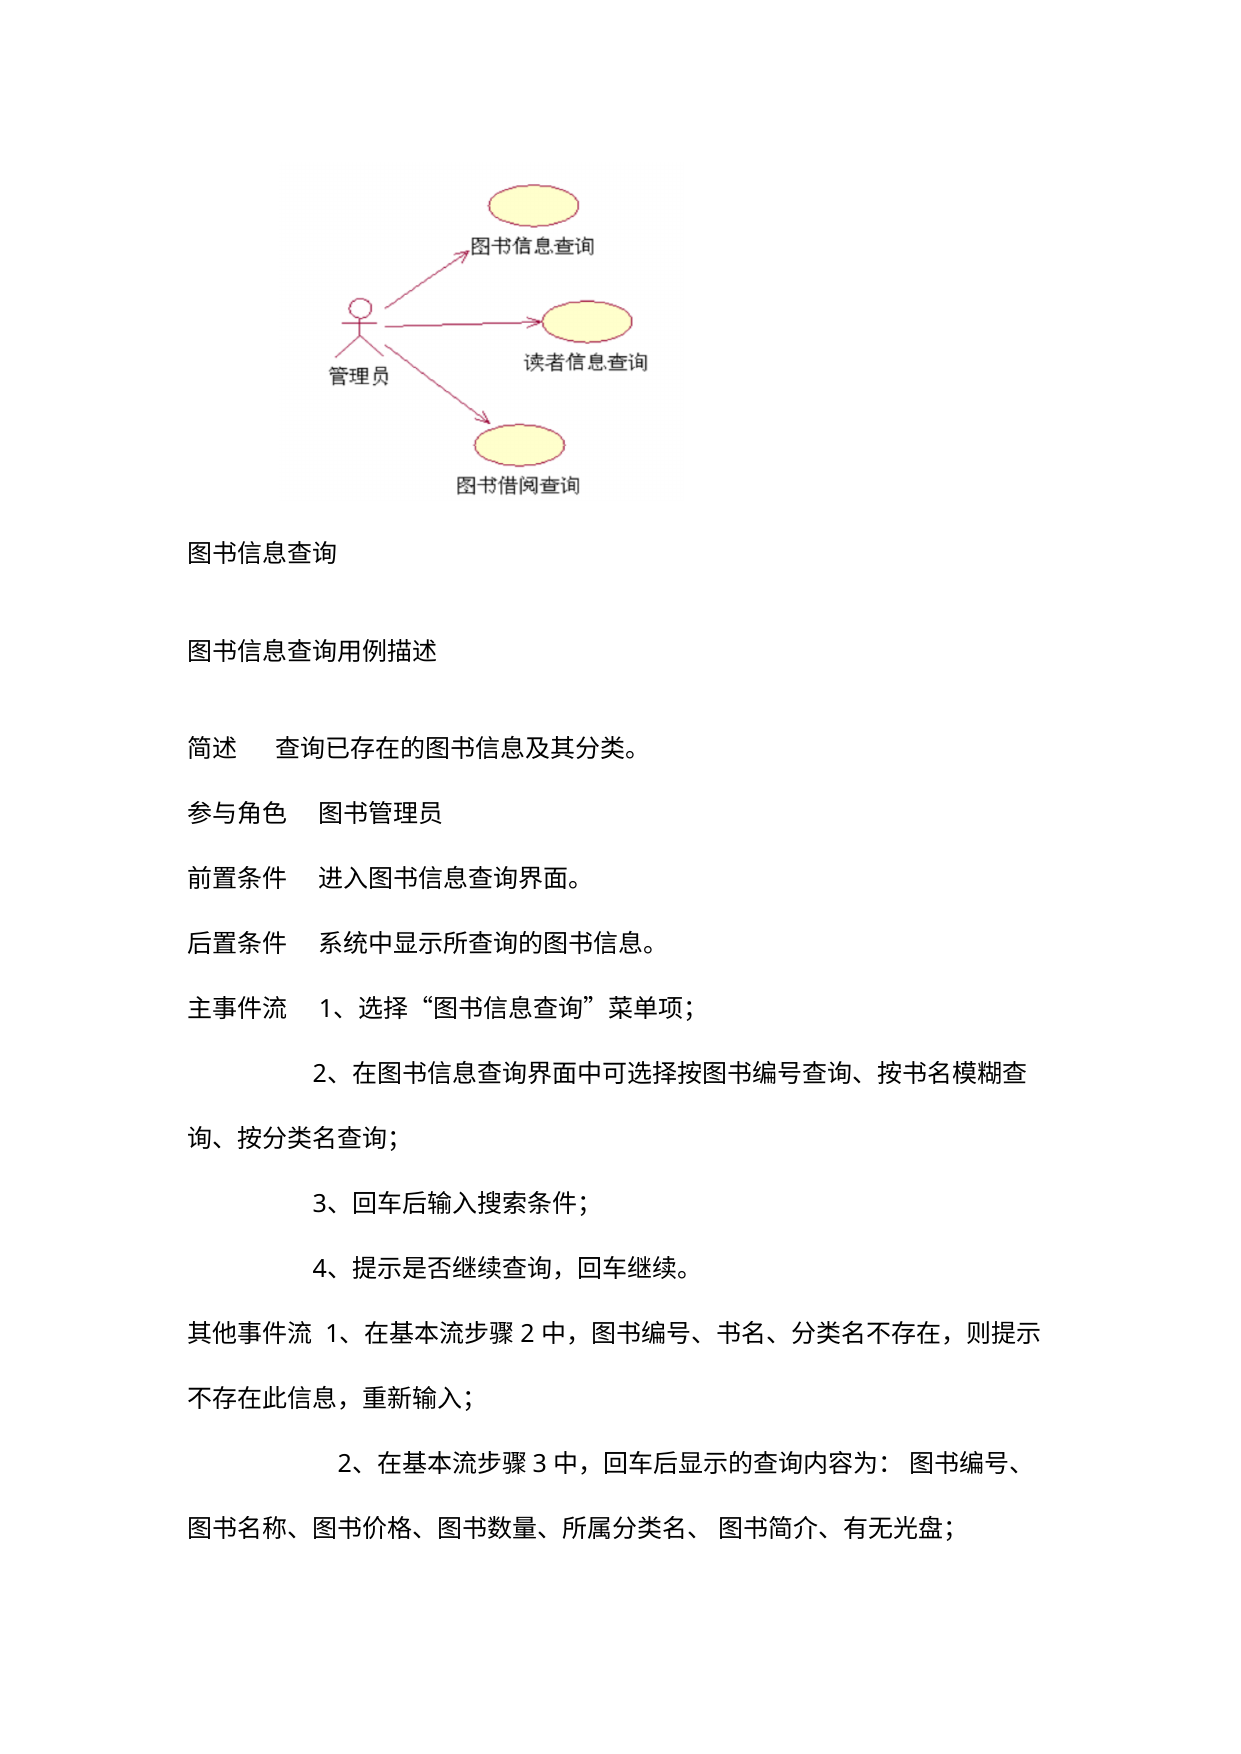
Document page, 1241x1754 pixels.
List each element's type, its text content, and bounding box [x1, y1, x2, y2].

list 询、按分类名查询； [187, 1104, 1053, 1169]
list 前置条件 进入图书信息查询界面。 [187, 844, 1053, 909]
picture [278, 162, 684, 501]
list 简述 查询已存在的图书信息及其分类。 [187, 714, 1053, 779]
list 图书信息查询 [187, 519, 1053, 584]
list 2、在基本流步骤 3 中，回车后显示的查询内容为： 图书编号、 图书名称、图书价格、图书数量、所属分类名、 图书简介、有无光盘； [187, 1429, 1053, 1559]
list 主事件流 1、选择“图书信息查询”菜单项； [187, 974, 1053, 1039]
list 4、提示是否继续查询，回车继续。 [187, 1234, 1053, 1299]
list 参与角色 图书管理员 [187, 779, 1053, 844]
list 2、在图书信息查询界面中可选择按图书编号查询、按书名模糊查 [187, 1039, 1053, 1104]
list 其他事件流 1、在基本流步骤 2 中，图书编号、书名、分类名不存在，则提示不存在此信息，重新输入； [187, 1299, 1053, 1429]
list 图书信息查询用例描述 [187, 617, 1053, 682]
list 3、回车后输入搜索条件； [187, 1169, 1053, 1234]
list 后置条件 系统中显示所查询的图书信息。 [187, 909, 1053, 974]
